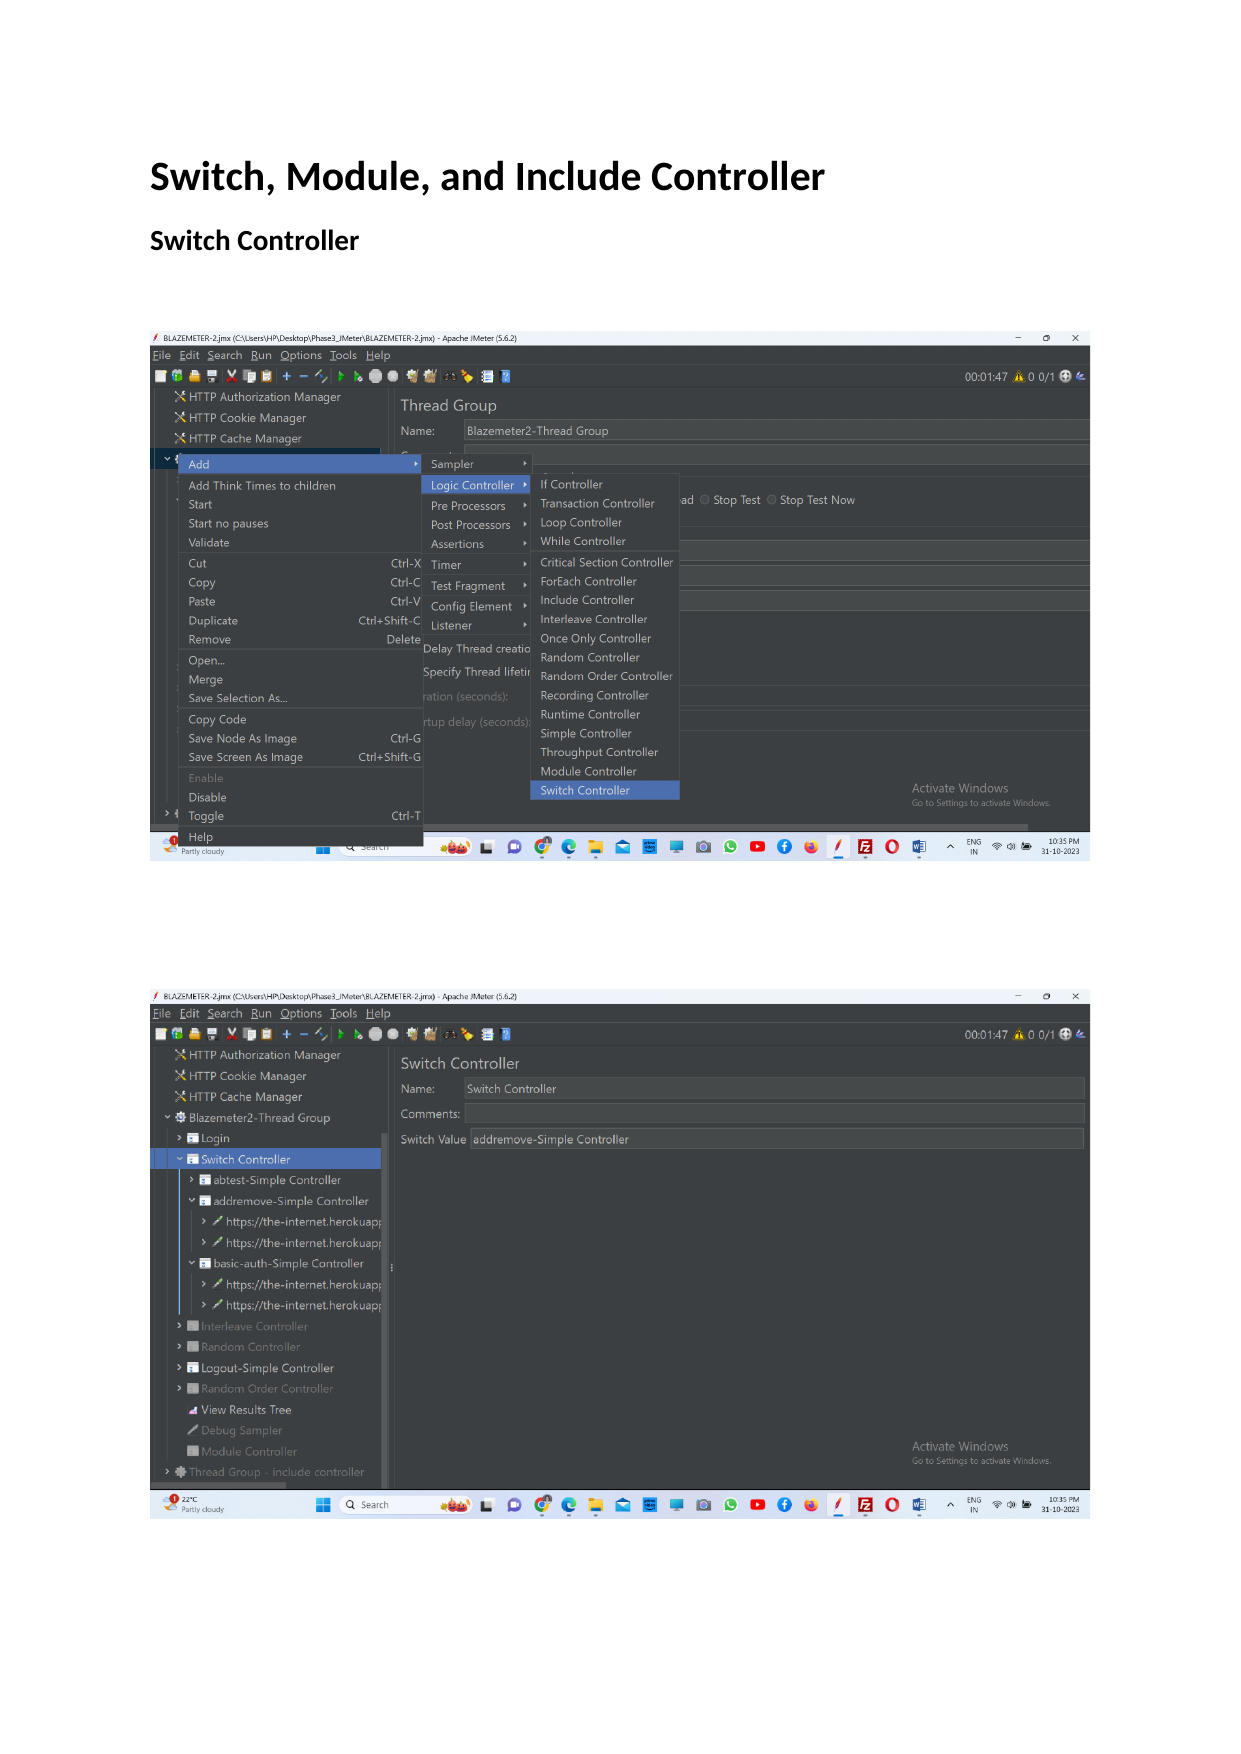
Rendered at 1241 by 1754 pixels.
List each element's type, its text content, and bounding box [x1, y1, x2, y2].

text Switch Controller [150, 222, 1090, 257]
picture [150, 989, 1091, 1519]
text Switch, Module, and Include Controller [150, 150, 1090, 201]
picture [150, 331, 1091, 861]
